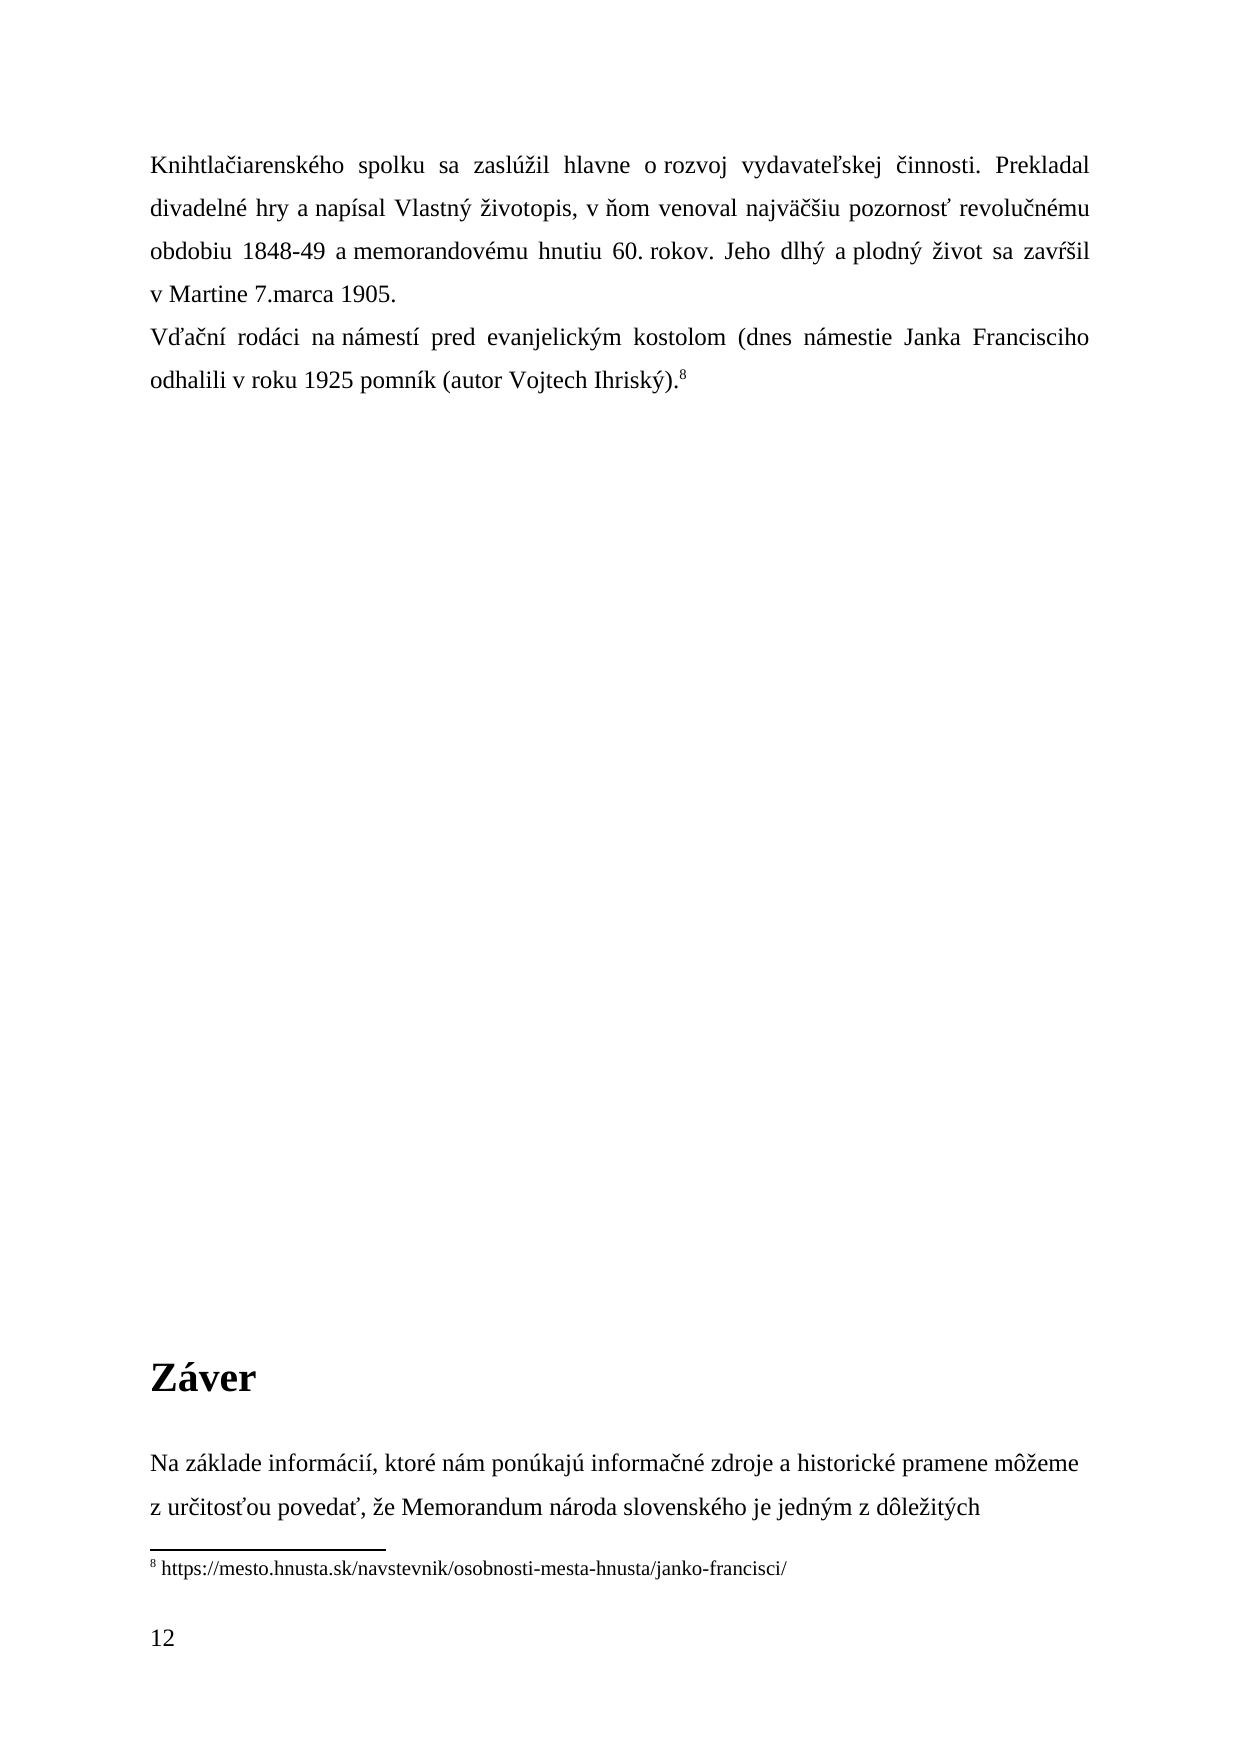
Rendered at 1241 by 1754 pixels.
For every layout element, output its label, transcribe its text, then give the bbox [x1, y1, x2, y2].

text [150, 150, 1090, 308]
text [150, 1448, 1090, 1520]
text Vďační rodáci na námestí pred evanjelickým kostolom (dnes námestie Janka Francisciho odhalili v roku 1925 pomník (autor Vojtech Ihriský). [150, 322, 1090, 394]
text Záver [150, 1353, 1090, 1401]
